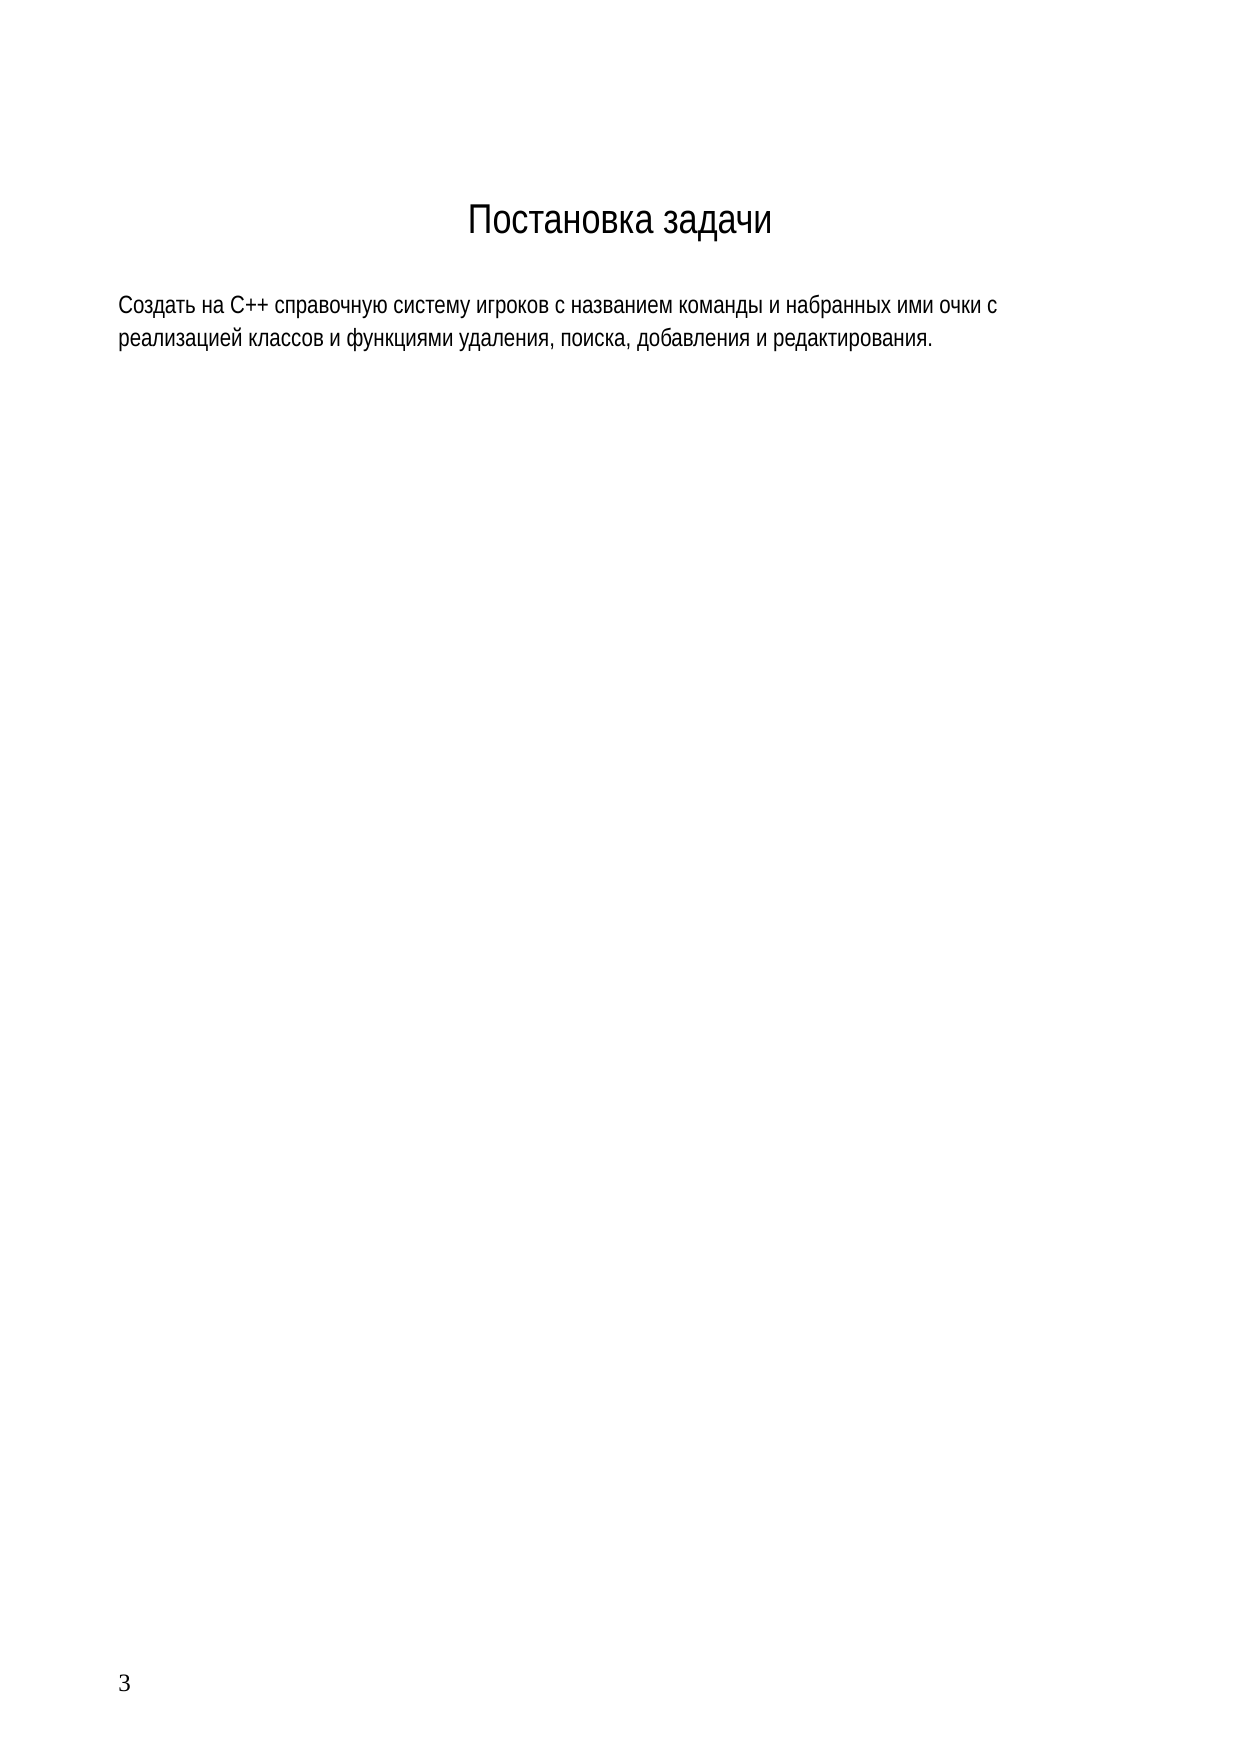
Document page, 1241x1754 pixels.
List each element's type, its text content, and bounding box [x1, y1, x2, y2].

text Создать на C++ справочную систему игроков с названием команды и набранных ими очки с реализацией классов и функциями удаления, поиска, добавления и редактирования. [118, 290, 1122, 352]
text Постановка задачи [118, 195, 1122, 243]
